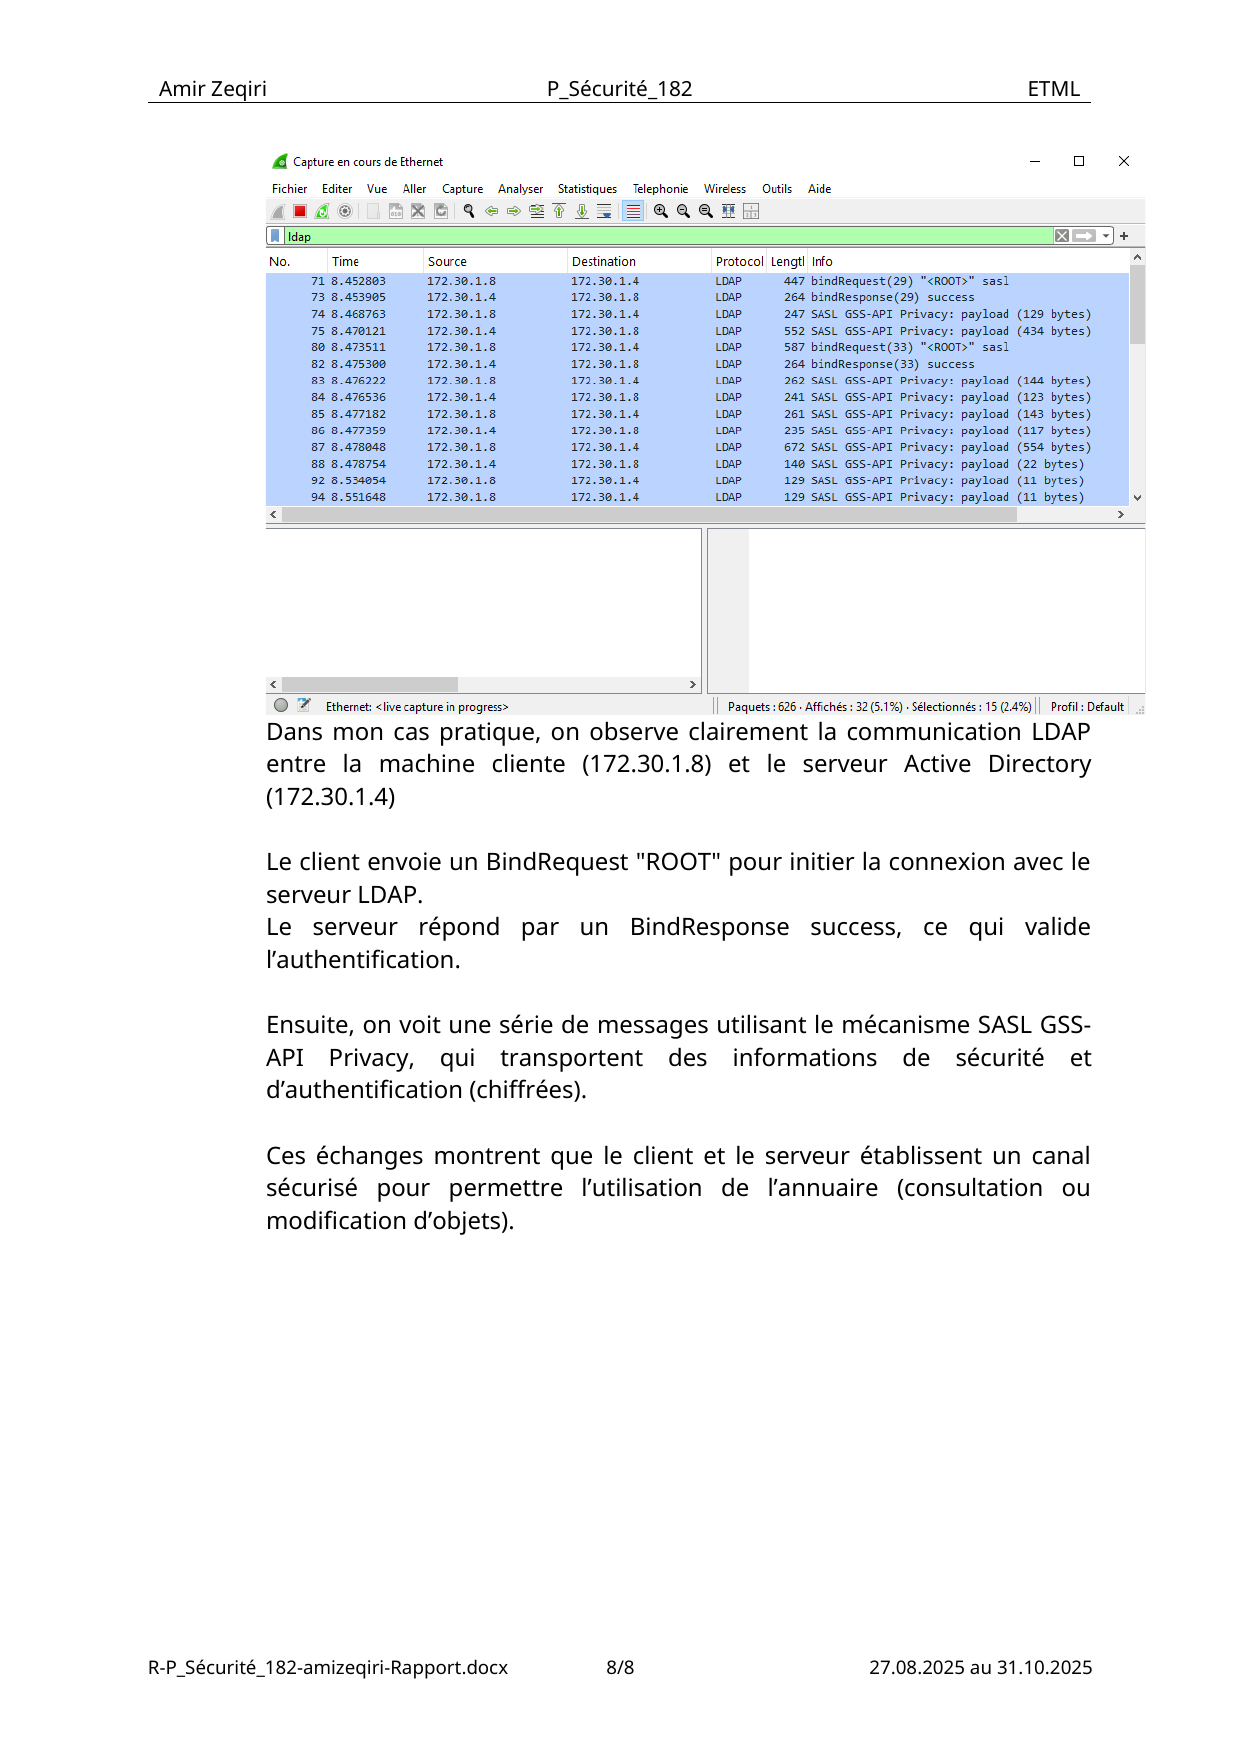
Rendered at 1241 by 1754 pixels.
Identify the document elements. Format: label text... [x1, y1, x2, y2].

text Ces échanges montrent que le client et le serveur établissent un canal sécurisé pour permettre l’utilisation de l’annuaire (consultation ou modification d’objets). [266, 1106, 1092, 1236]
text Dans mon cas pratique, on observe clairement la communication LDAP entre la machine cliente (172.30.1.8) et le serveur Active Directory (172.30.1.4) Le client envoie un BindRequest "ROOT" pour initier la connexion avec le serveur LDAP. [266, 715, 1092, 910]
text Le serveur répond par un BindResponse success, ce qui valide l’authentification. Ensuite, on voit une série de messages utilisant le mécanisme SASL GSS-API Privacy, qui transportent des informations de sécurité et d’authentification (chiffrées). [266, 910, 1092, 1106]
picture [265, 147, 1146, 715]
